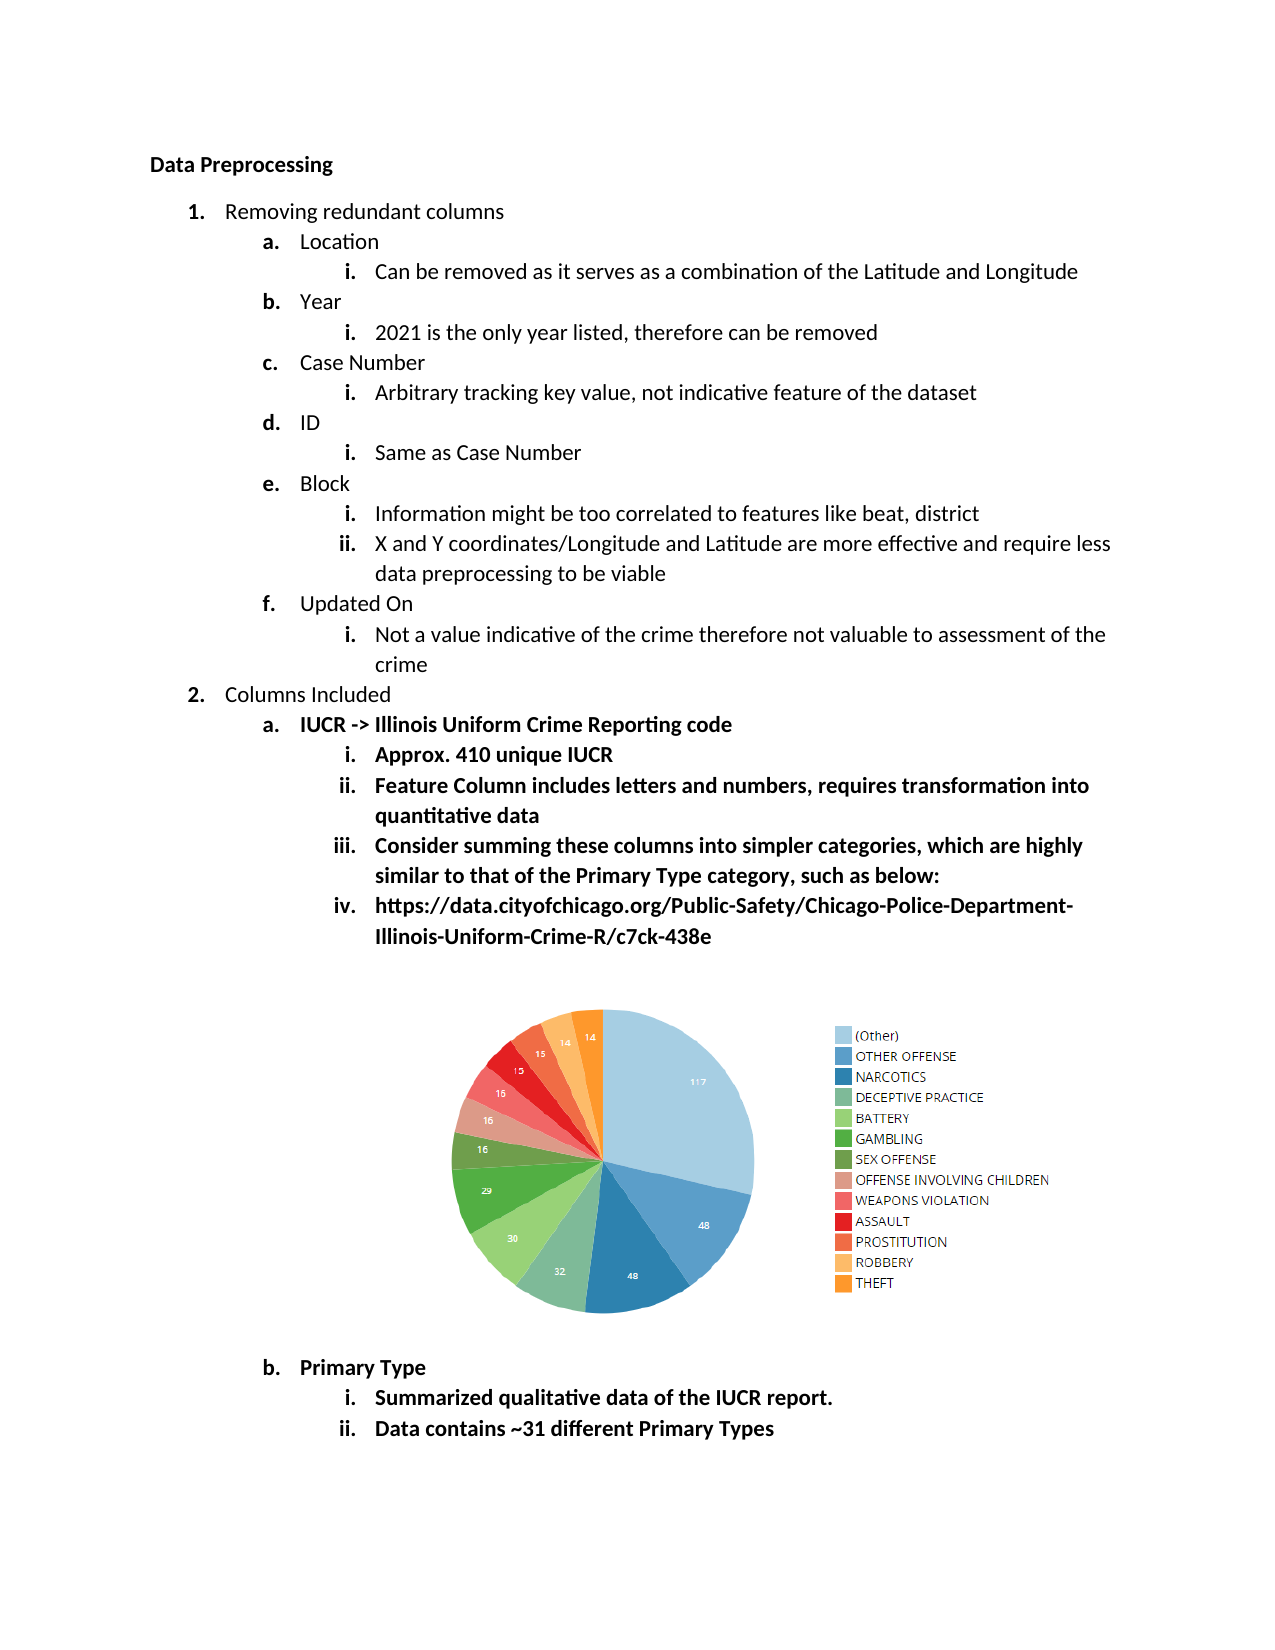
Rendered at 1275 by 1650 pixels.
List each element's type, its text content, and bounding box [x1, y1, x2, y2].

list ID [262, 408, 1125, 436]
list Approx. 410 unique IUCR [356, 741, 1125, 769]
list Same as Case Number [356, 438, 1125, 467]
list Arbitrary tracking key value, not indicative feature of the dataset [356, 378, 1125, 406]
list Primary Type [262, 1353, 1125, 1381]
list Columns Included [187, 680, 1125, 708]
list Can be removed as it serves as a combination of the Latitude and Longitude [356, 257, 1125, 285]
list Case Number [262, 348, 1125, 376]
list Location [262, 227, 1125, 255]
picture [375, 952, 1104, 1352]
list IUCR -> Illinois Uniform Crime Reporting code [262, 710, 1125, 738]
list Block [262, 469, 1125, 497]
list Feature Column includes letters and numbers, requires transformation into quantitative data [356, 771, 1125, 829]
list Data contains ~31 different Primary Types [356, 1414, 1125, 1442]
list Not a value indicative of the crime therefore not valuable to assessment of the crime [356, 620, 1125, 678]
list Year [262, 287, 1125, 316]
list Summarized qualitative data of the IUCR report. [356, 1383, 1125, 1412]
list Information might be too correlated to features like beat, district [356, 499, 1125, 527]
list X and Y coordinates/Longitude and Latitude are more effective and require less data preprocessing to be viable [356, 529, 1125, 587]
list Removing redundant columns [187, 197, 1125, 225]
list Consider summing these columns into simpler categories, which are highly similar to that of the Primary Type category, such as below: [356, 831, 1125, 889]
text Data Preprocessing [150, 150, 1125, 178]
list Updated On [262, 589, 1125, 618]
list 2021 is the only year listed, therefore can be removed [356, 318, 1125, 346]
